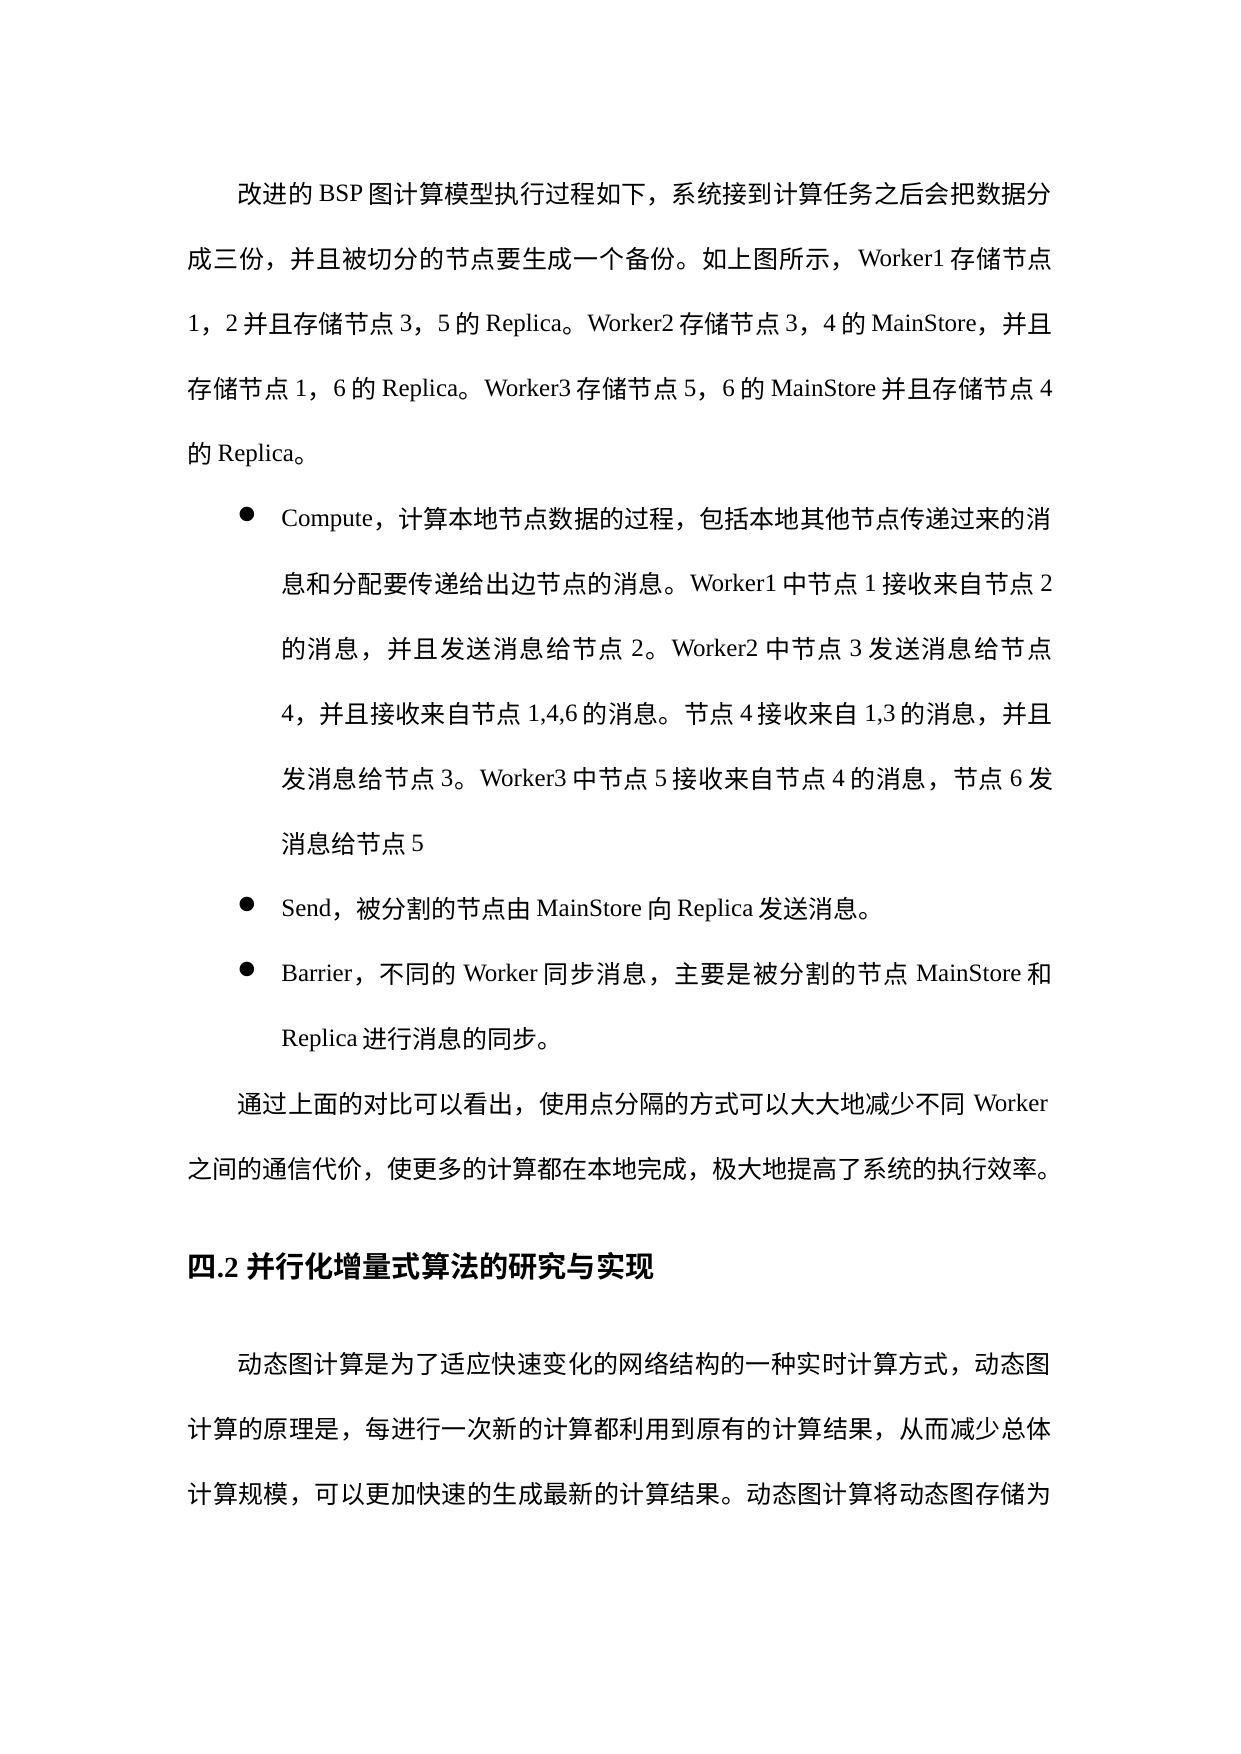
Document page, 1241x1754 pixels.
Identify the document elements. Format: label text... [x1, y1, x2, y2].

list Barrier，不同的Worker同步消息，主要是被分割的节点MainStore和Replica进行消息的同步。 [237, 940, 1053, 1070]
list Compute，计算本地节点数据的过程，包括本地其他节点传递过来的消息和分配要传递给出边节点的消息。Worker1中节点1接收来自节点2的消息，并且发送消息给节点2。Worker2中节点3发送消息给节点4，并且接收来自节点1,4,6的消息。节点4接收来自1,3的消息，并且发消息给节点3。Worker3中节点5接收来自节点4的消息，节点6发消息给节点5 [237, 485, 1053, 875]
list Send，被分割的节点由MainStore向Replica发送消息。 [237, 875, 1053, 940]
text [187, 1330, 1053, 1525]
text 通过上面的对比可以看出，使用点分隔的方式可以大大地减少不同Worker之间的通信代价，使更多的计算都在本地完成，极大地提高了系统的执行效率。 [187, 1070, 1053, 1200]
text 并行化增量式算法的研究与实现 [187, 1232, 1053, 1297]
text 改进的BSP图计算模型执行过程如下，系统接到计算任务之后会把数据分成三份，并且被切分的节点要生成一个备份。如上图所示，Worker1存储节点1，2并且存储节点3，5的Replica。Worker2存储节点3，4的MainStore，并且存储节点1，6的Replica。Worker3存储节点5，6的MainStore并且存储节点4的Replica。 [187, 160, 1053, 485]
